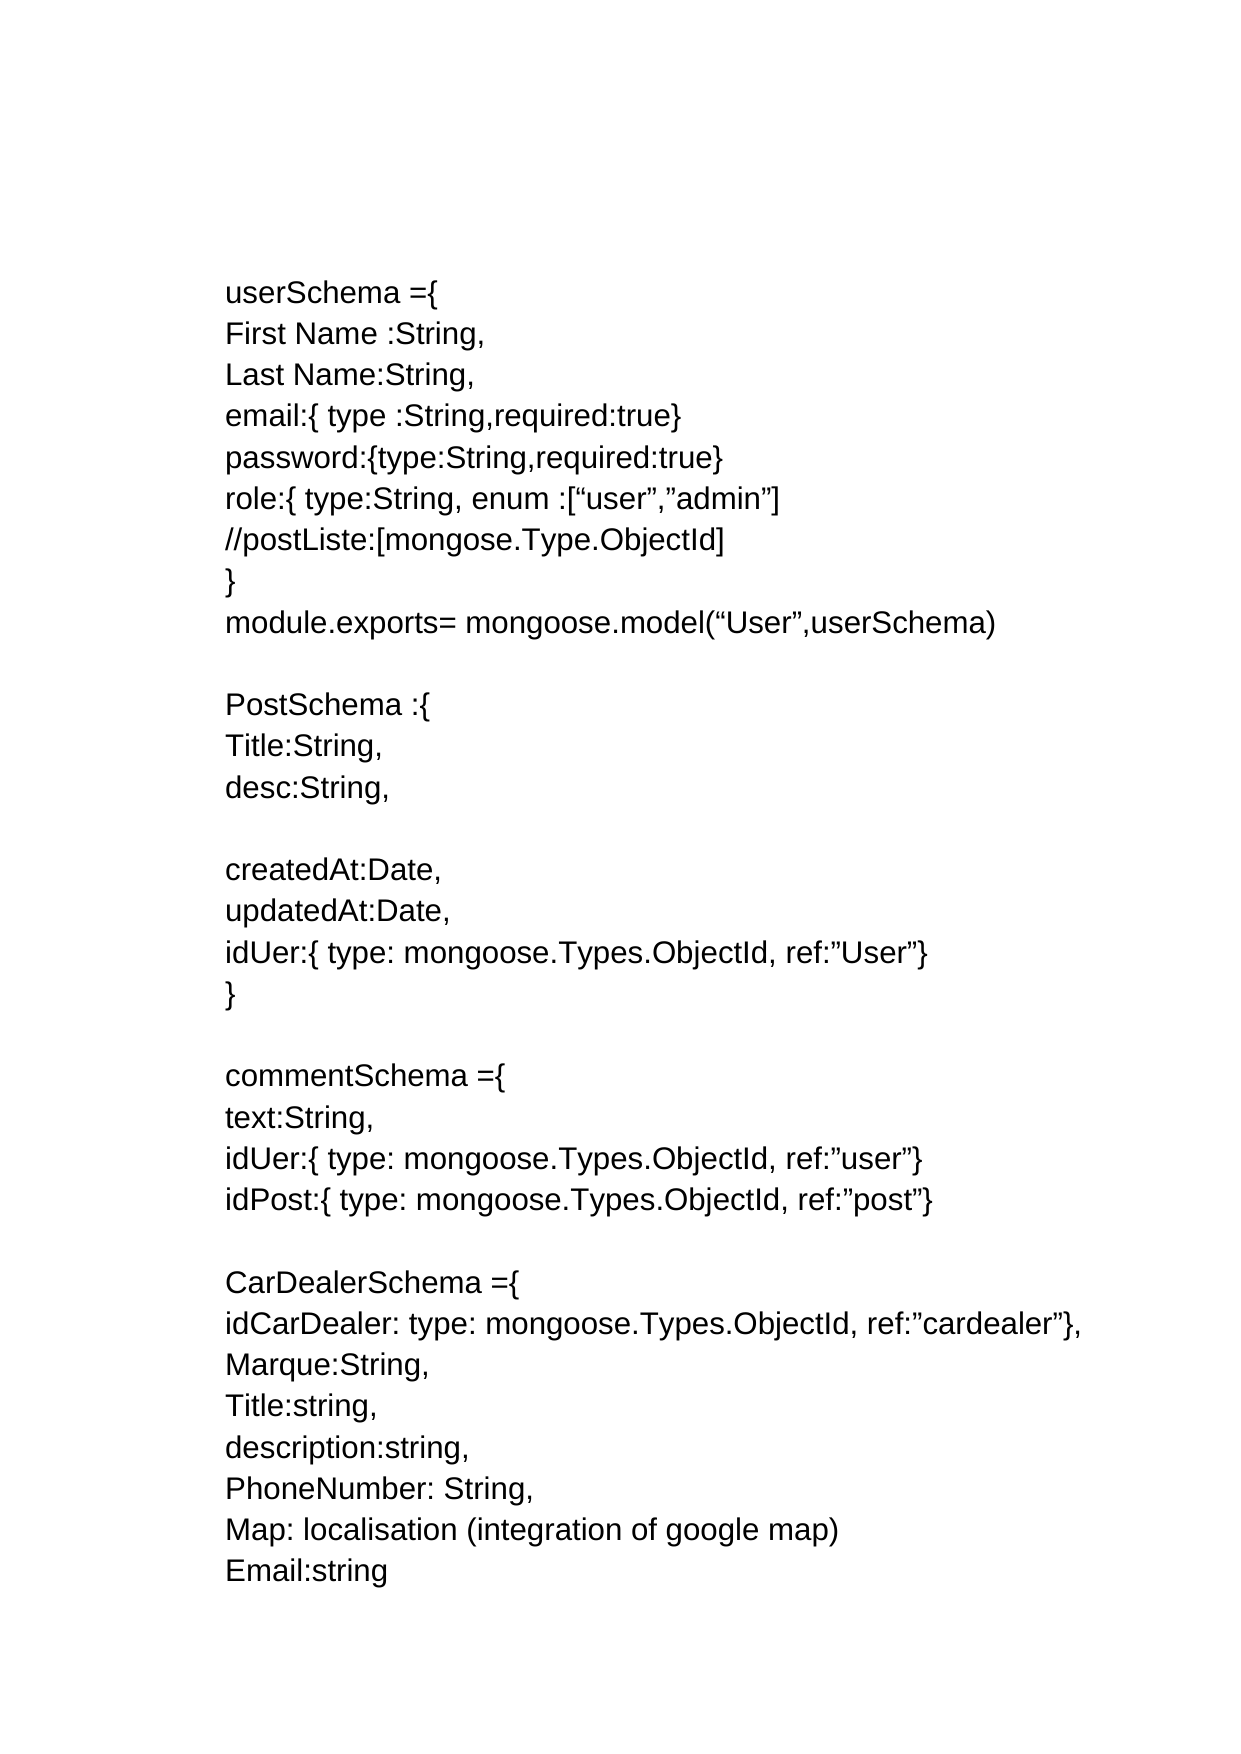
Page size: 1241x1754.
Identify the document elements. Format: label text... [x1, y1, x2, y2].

text password:{type:String,required:true} [225, 439, 1090, 475]
text idCarDealer: type: mongoose.Types.ObjectId, ref:”cardealer”}, [225, 1305, 1090, 1341]
text First Name :String, [225, 315, 1090, 351]
text module.exports= mongoose.model(“User”,userSchema) [225, 604, 1090, 640]
text role:{ type:String, enum :[“user”,”admin”] [225, 480, 1090, 516]
text Map: localisation (integration of google map) [225, 1511, 1090, 1547]
text Title:String, [225, 727, 1090, 763]
text commentSchema ={ [225, 1057, 1090, 1093]
text updatedAt:Date, [225, 892, 1090, 928]
text idUer:{ type: mongoose.Types.ObjectId, ref:”User”} [225, 934, 1090, 970]
text createdAt:Date, [225, 851, 1090, 887]
text Title:string, [225, 1387, 1090, 1423]
text idUer:{ type: mongoose.Types.ObjectId, ref:”user”} [225, 1140, 1090, 1176]
text desc:String, [225, 769, 1090, 805]
text Last Name:String, [225, 356, 1090, 392]
text description:string, [225, 1429, 1090, 1465]
text email:{ type :String,required:true} [225, 397, 1090, 433]
text Email:string [225, 1552, 1090, 1588]
text userSchema ={ [225, 274, 1090, 310]
text PhoneNumber: String, [225, 1470, 1090, 1506]
text CarDealerSchema ={ [225, 1264, 1090, 1300]
text idPost:{ type: mongoose.Types.ObjectId, ref:”post”} [225, 1181, 1090, 1217]
text Marque:String, [225, 1346, 1090, 1382]
text } [225, 562, 1090, 598]
text } [225, 975, 1090, 1011]
text //postListe:[mongose.Type.ObjectId] [225, 521, 1090, 557]
text PostSchema :{ [225, 686, 1090, 722]
text text:String, [225, 1099, 1090, 1135]
